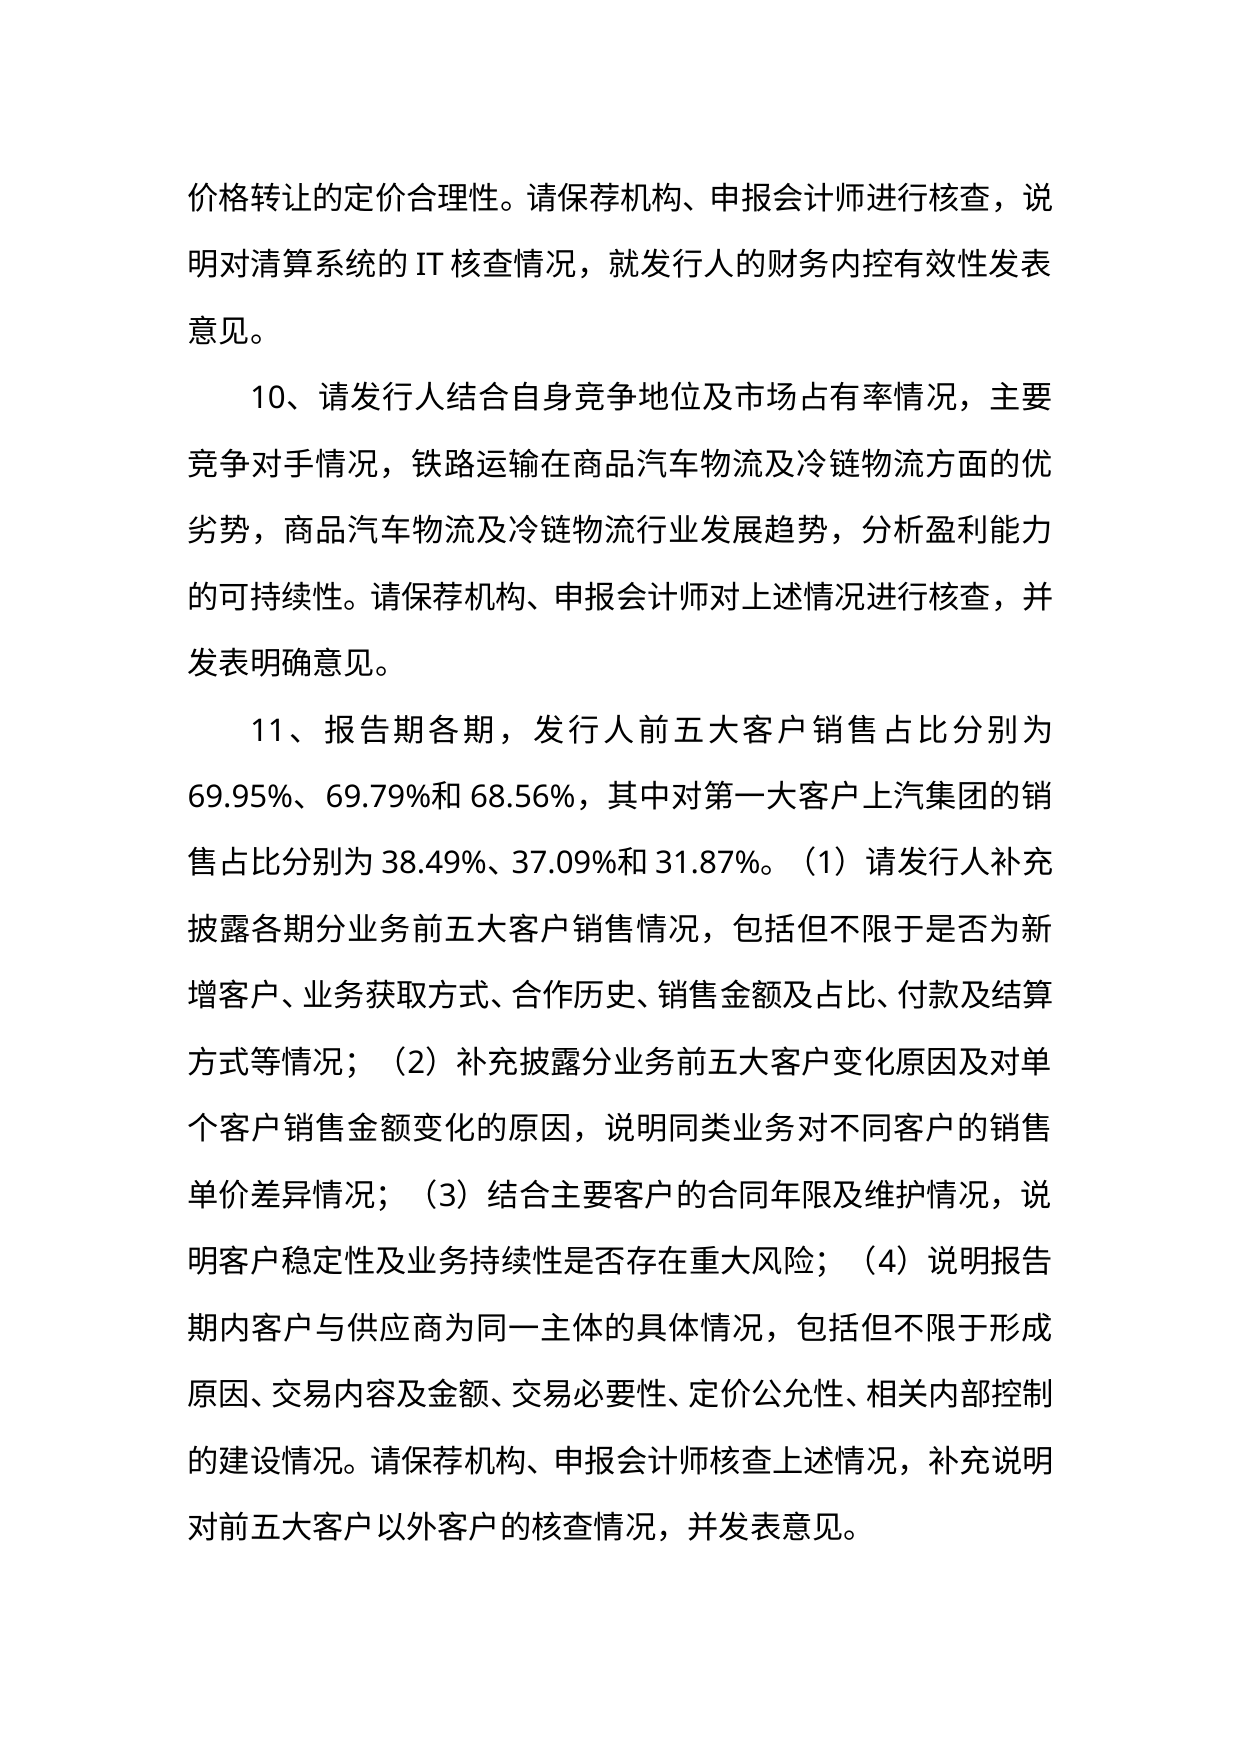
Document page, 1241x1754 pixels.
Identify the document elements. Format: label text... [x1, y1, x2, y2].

text 10、请发行人结合自身竞争地位及市场占有率情况，主要竞争对手情况，铁路运输在商品汽车物流及冷链物流方面的优劣势，商品汽车物流及冷链物流行业发展趋势，分析盈利能力的可持续性。请保荐机构、申报会计师对上述情况进行核查，并发表明确意见。 [187, 428, 1053, 761]
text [187, 761, 1053, 1558]
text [187, 162, 1053, 428]
